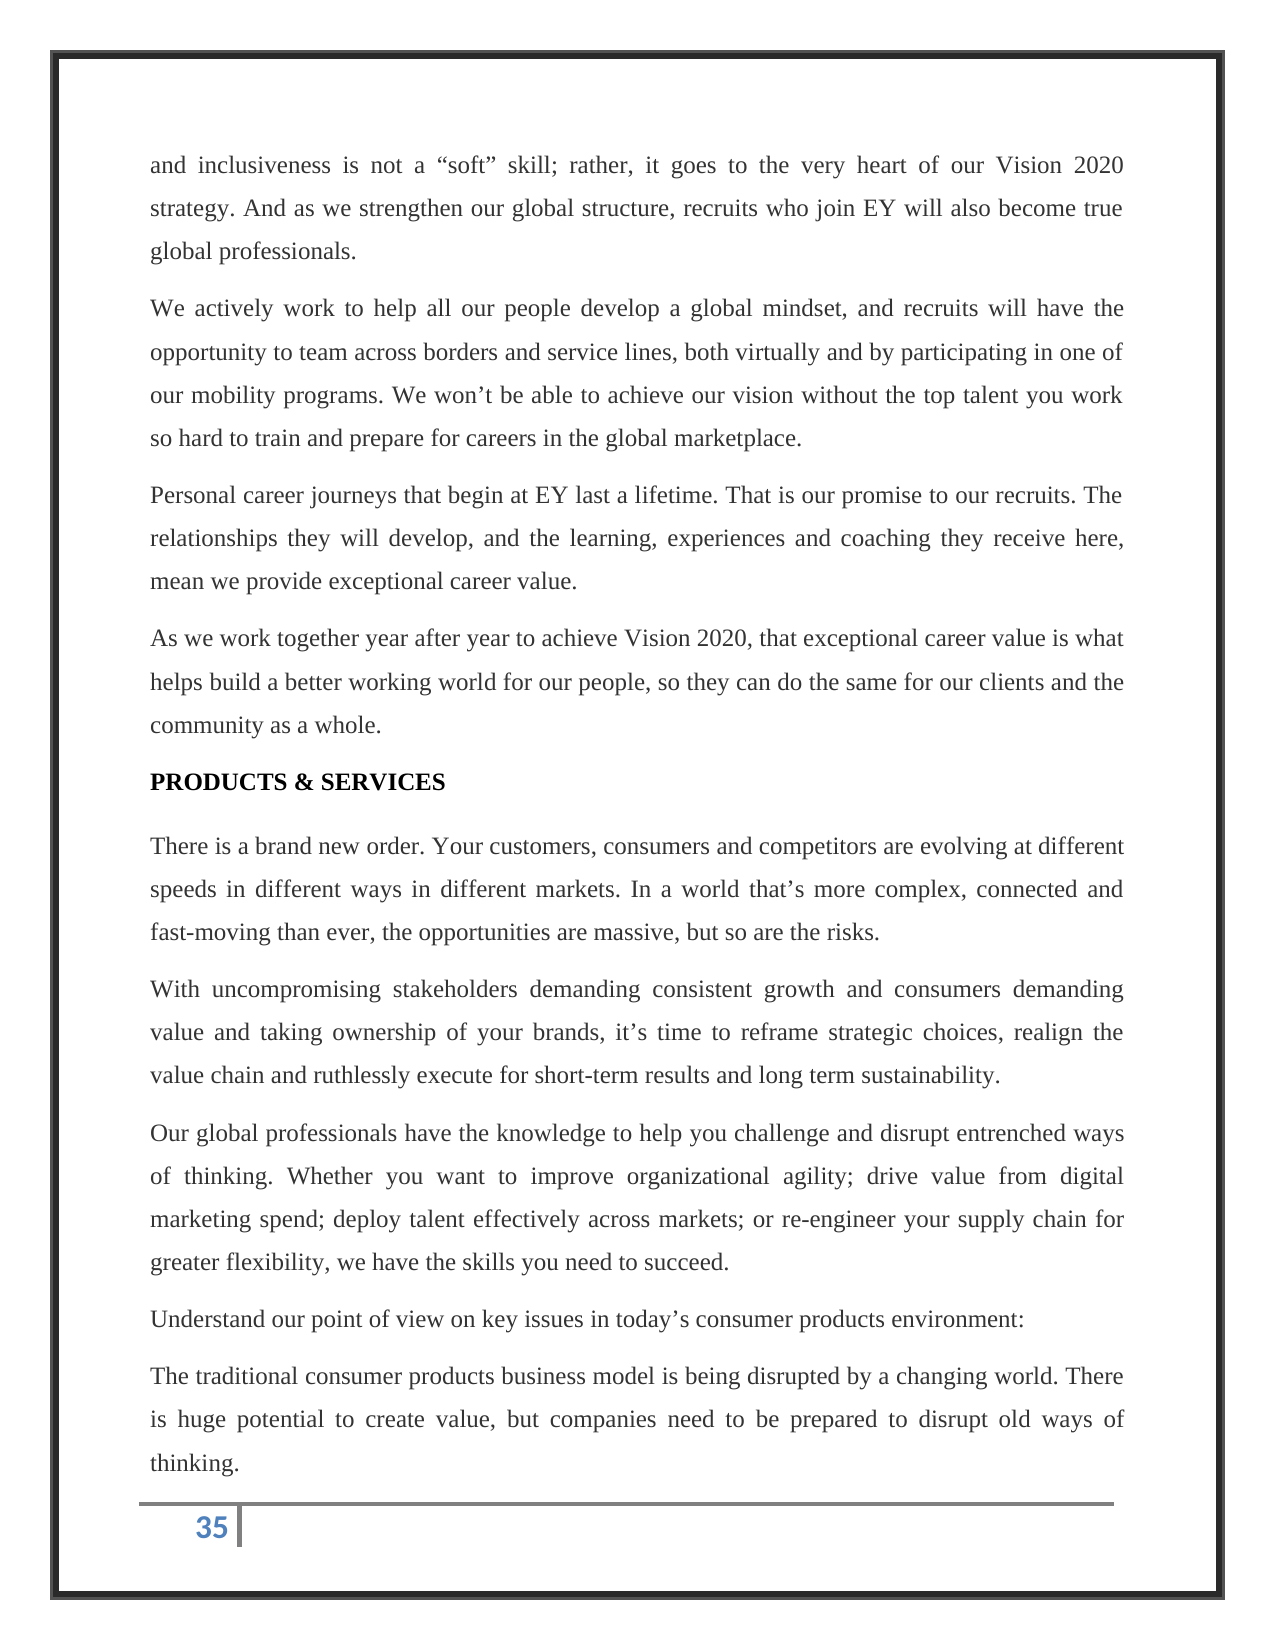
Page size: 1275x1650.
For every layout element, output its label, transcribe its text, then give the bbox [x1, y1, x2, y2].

text As we work together year after year to achieve Vision 2020, that exceptional career value is what helps build a better working world for our people, so they can do the same for our clients and the community as a whole. [150, 623, 1125, 738]
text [150, 150, 1125, 265]
text We actively work to help all our people develop a global mindset, and recruits will have the opportunity to team across borders and service lines, both virtually and by participating in one of our mobility programs. We won’t be able to achieve our vision without the top talent you work so hard to train and prepare for careers in the global marketplace. [150, 293, 1125, 452]
text Our global professionals have the knowledge to help you challenge and disrupt entrenched ways of thinking. Whether you want to improve organizational agility; drive value from digital marketing spend; deploy talent effectively across markets; or re-engineer your supply chain for greater flexibility, we have the skills you need to succeed. [150, 1118, 1125, 1276]
text Personal career journeys that begin at EY last a lifetime. That is our promise to our recruits. The relationships they will develop, and the learning, experiences and coaching they receive here, mean we provide exceptional career value. [150, 480, 1125, 595]
text The traditional consumer products business model is being disrupted by a changing world. There is huge potential to create value, but companies need to be prepared to disrupt old ways of thinking. [150, 1361, 1125, 1476]
text Understand our point of view on key issues in today’s consumer products environment: [150, 1304, 1125, 1333]
text With uncompromising stakeholders demanding consistent growth and consumers demanding value and taking ownership of your brands, it’s time to reframe strategic choices, realign the value chain and ruthlessly execute for short-term results and long term sustainability. [150, 974, 1125, 1089]
text PRODUCTS & SERVICES [150, 767, 1125, 796]
text There is a brand new order. Your customers, consumers and competitors are evolving at different speeds in different ways in different markets. In a world that’s more complex, connected and fast-moving than ever, the opportunities are massive, but so are the risks. [150, 831, 1125, 946]
